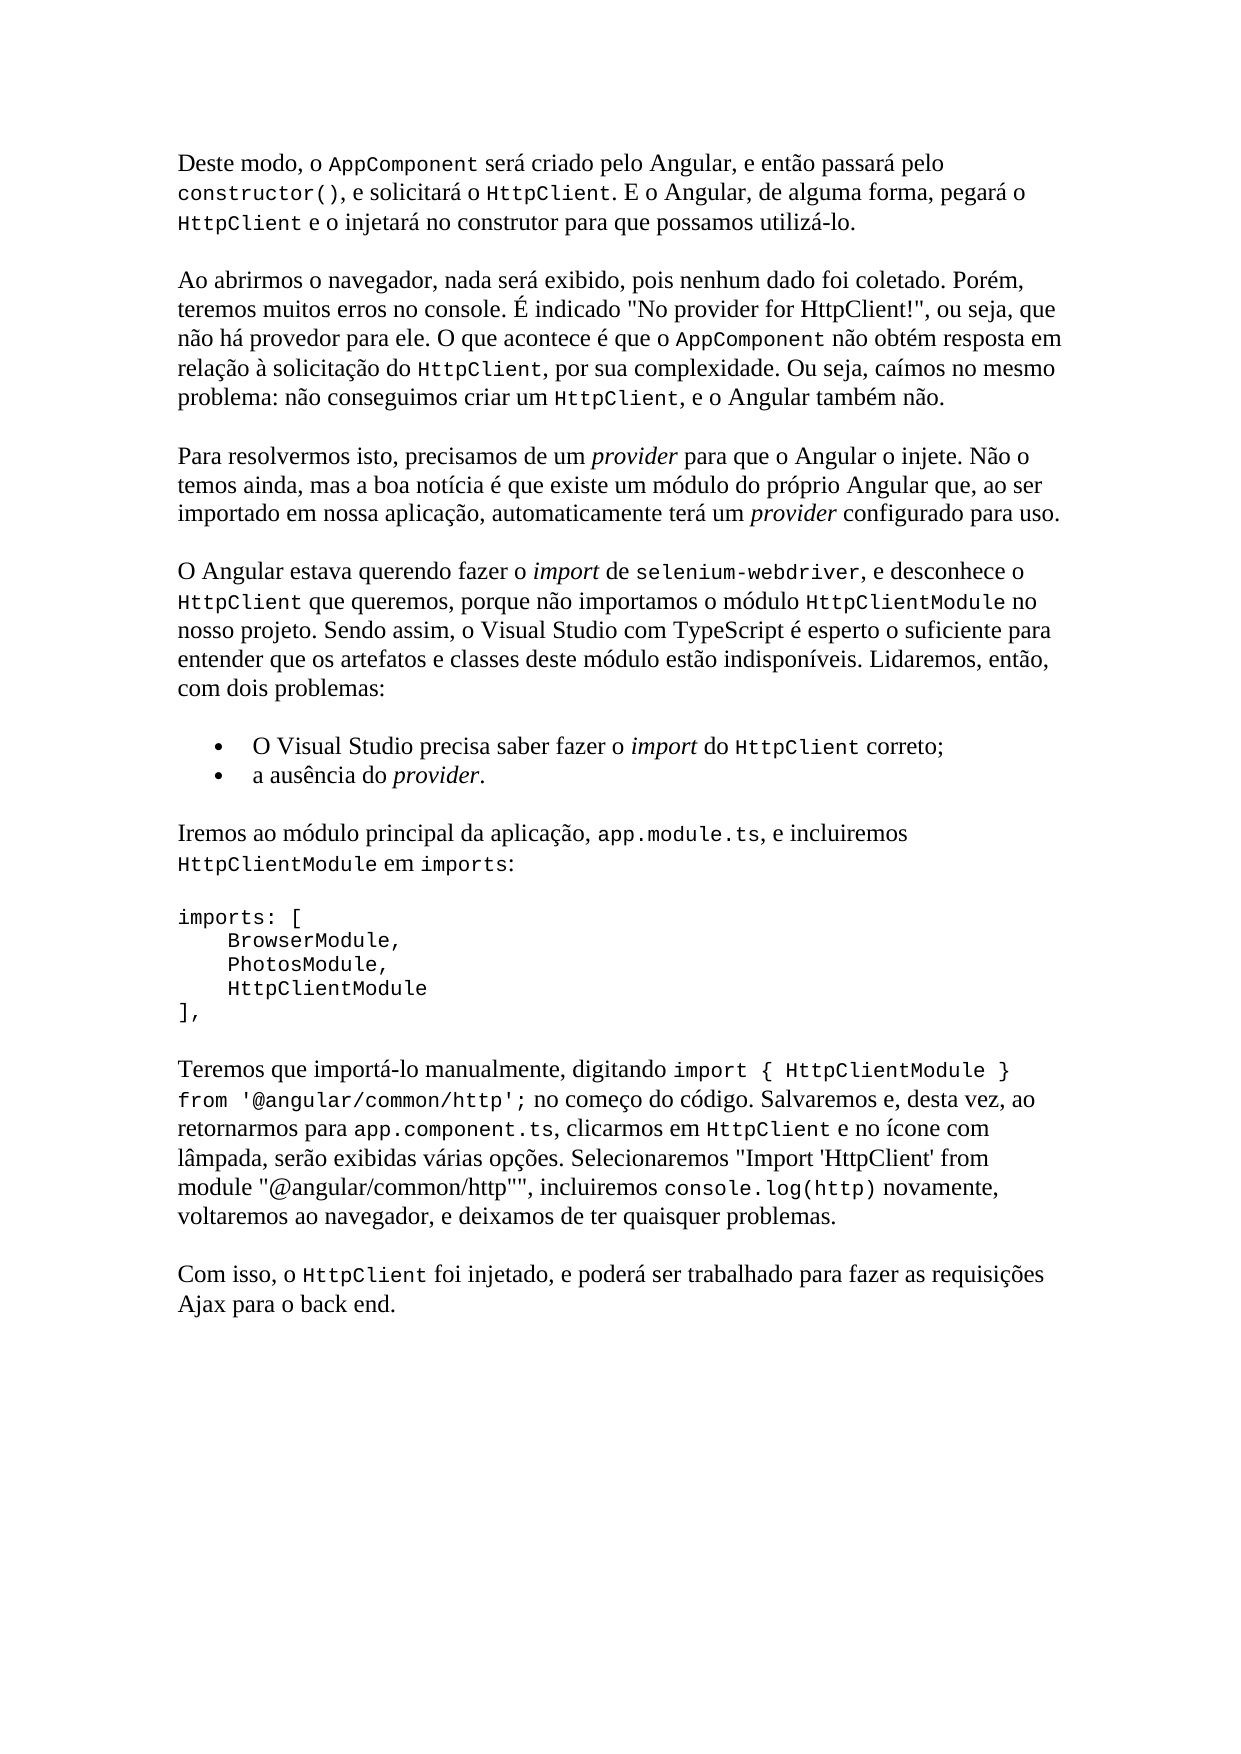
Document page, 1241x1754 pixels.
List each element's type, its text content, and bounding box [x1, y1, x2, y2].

text BrowserModule, [177, 930, 1063, 954]
text Ao abrirmos o navegador, nada será exibido, pois nenhum dado foi coletado. Porém, teremos muitos erros no console. É indicado "No provider for HttpClient!", ou seja, que não há provedor para ele. O que acontece é que o AppComponent não obtém resposta em relação à solicitação do HttpClient, por sua complexidade. Ou seja, caímos no mesmo problema: não conseguimos criar um HttpClient, e o Angular também não. [177, 266, 1063, 412]
text HttpClientModule [177, 978, 1063, 1001]
text imports: [ [177, 907, 1063, 930]
text Iremos ao módulo principal da aplicação, app.module.ts, e incluiremos HttpClientModule em imports: [177, 818, 1063, 878]
text Para resolvermos isto, precisamos de um provider para que o Angular o injete. Não o temos ainda, mas a boa notícia é que existe um módulo do próprio Angular que, ao ser importado em nossa aplicação, automaticamente terá um provider configurado para uso. [177, 441, 1063, 527]
list O Visual Studio precisa saber fazer o import do HttpClient correto; [215, 731, 1063, 761]
text PhotosModule, [177, 954, 1063, 978]
text Teremos que importá-lo manualmente, digitando import { HttpClientModule } from '@angular/common/http'; no começo do código. Salvaremos e, desta vez, ao retornarmos para app.component.ts, clicarmos em HttpClient e no ícone com lâmpada, serão exibidas várias opções. Selecionaremos "Import 'HttpClient' from module "@angular/common/http"", incluiremos console.log(http) novamente, voltaremos ao navegador, e deixamos de ter quaisquer problemas. [177, 1054, 1063, 1230]
text Com isso, o HttpClient foi injetado, e poderá ser trabalhado para fazer as requisições Ajax para o back end. [177, 1259, 1063, 1317]
list a ausência do provider. [215, 761, 1063, 789]
text O Angular estava querendo fazer o import de selenium-webdriver, e desconhece o HttpClient que queremos, porque não importamos o módulo HttpClientModule no nosso projeto. Sendo assim, o Visual Studio com TypeScript é esperto o suficiente para entender que os artefatos e classes deste módulo estão indisponíveis. Lidaremos, então, com dois problemas: [177, 556, 1063, 702]
text ], [177, 1001, 1063, 1025]
text Deste modo, o AppComponent será criado pelo Angular, e então passará pelo constructor(), e solicitará o HttpClient. E o Angular, de alguma forma, pegará o HttpClient e o injetará no construtor para que possamos utilizá-lo. [177, 148, 1063, 236]
